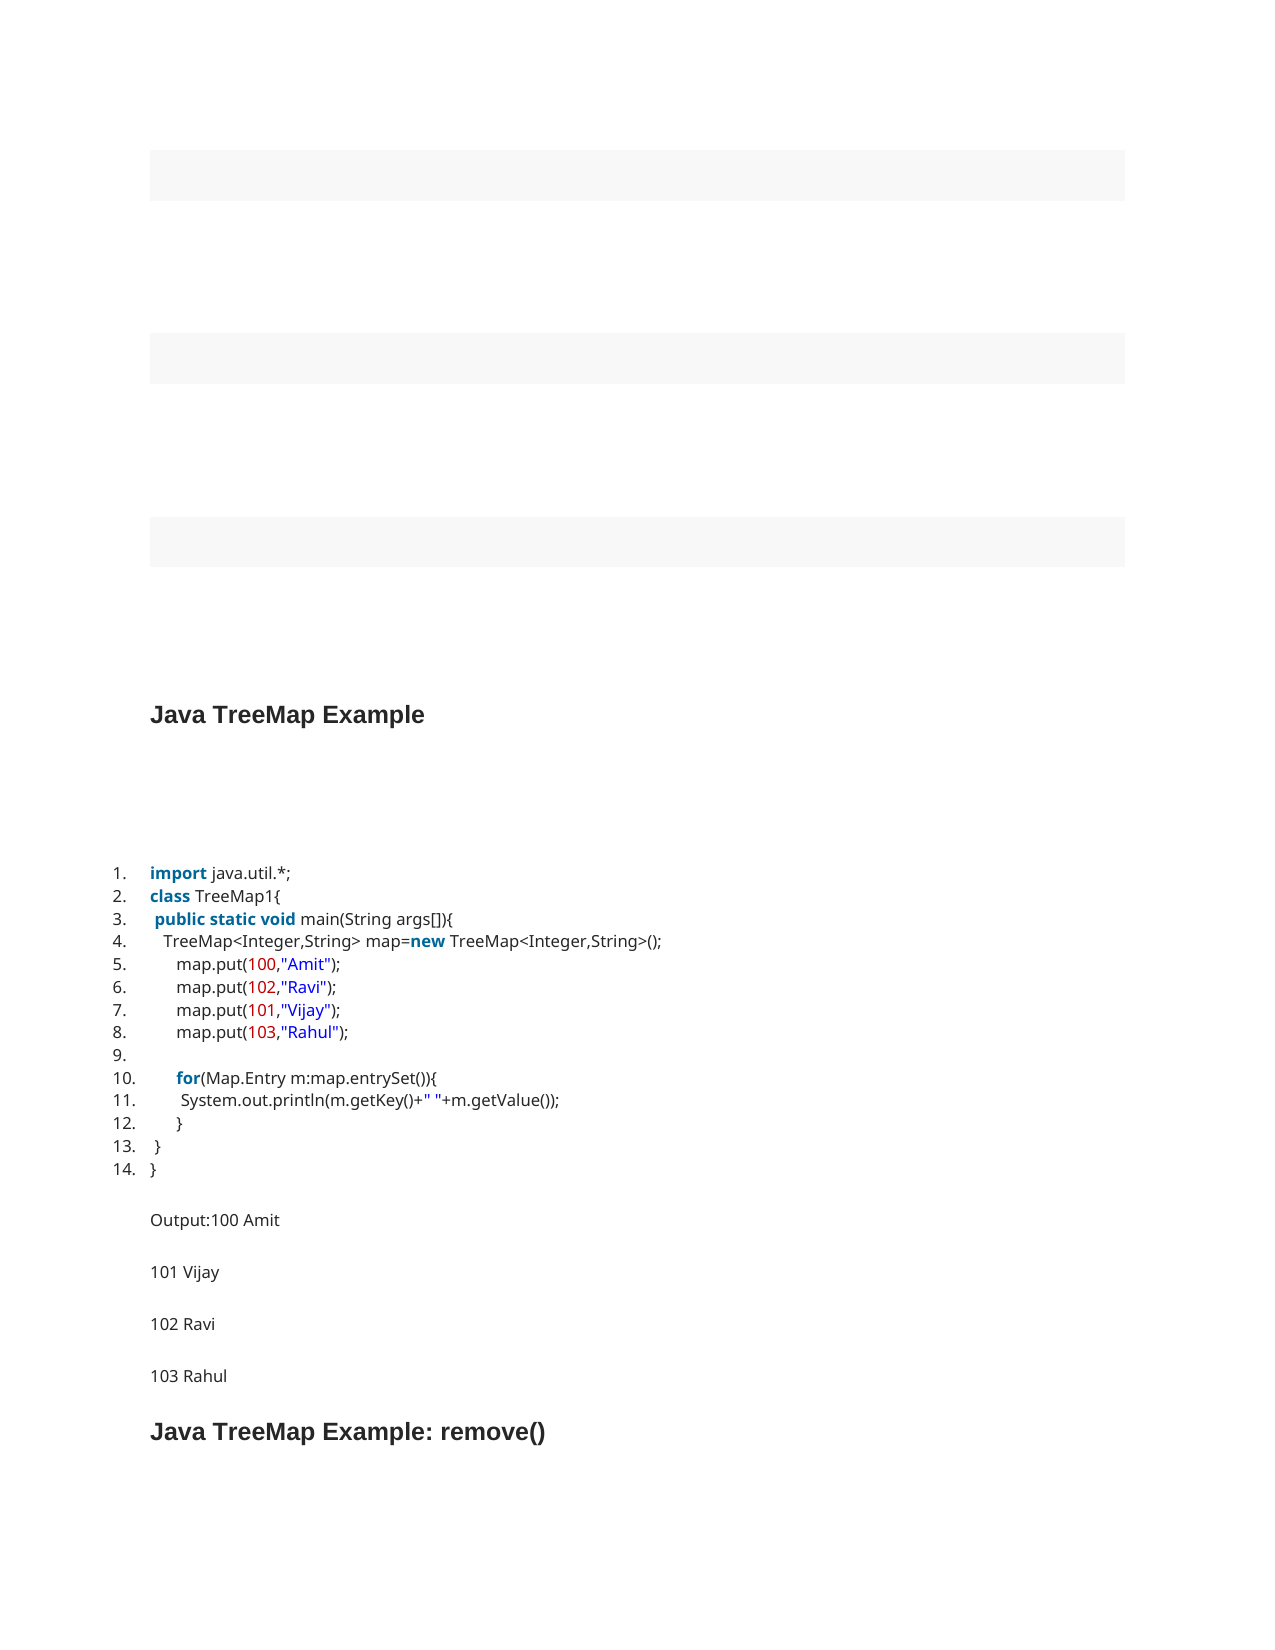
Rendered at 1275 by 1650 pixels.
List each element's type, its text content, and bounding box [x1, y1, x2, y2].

list } [112, 1112, 1125, 1134]
list } [112, 1157, 1125, 1180]
text 101 Vijay [150, 1261, 1125, 1284]
text Java TreeMap Example [150, 700, 1125, 729]
list map.put(102,"Ravi"); [112, 976, 1125, 998]
list public static void main(String args[]){ [112, 907, 1125, 930]
list for(Map.Entry m:map.entrySet()){ [112, 1066, 1125, 1089]
list map.put(100,"Amit"); [112, 953, 1125, 976]
list System.out.println(m.getKey()+" "+m.getValue()); [112, 1089, 1125, 1112]
list TreeMap<Integer,String> map=new TreeMap<Integer,String>(); [112, 930, 1125, 953]
text 102 Ravi [150, 1313, 1125, 1336]
list class TreeMap1{ [112, 885, 1125, 907]
list map.put(101,"Vijay"); [112, 998, 1125, 1021]
text Java TreeMap Example: remove() [150, 1417, 1125, 1445]
list import java.util.*; [112, 862, 1125, 885]
text 103 Rahul [150, 1365, 1125, 1387]
list } [112, 1134, 1125, 1157]
text Output:100 Amit [150, 1209, 1125, 1232]
list map.put(103,"Rahul"); [112, 1021, 1125, 1044]
